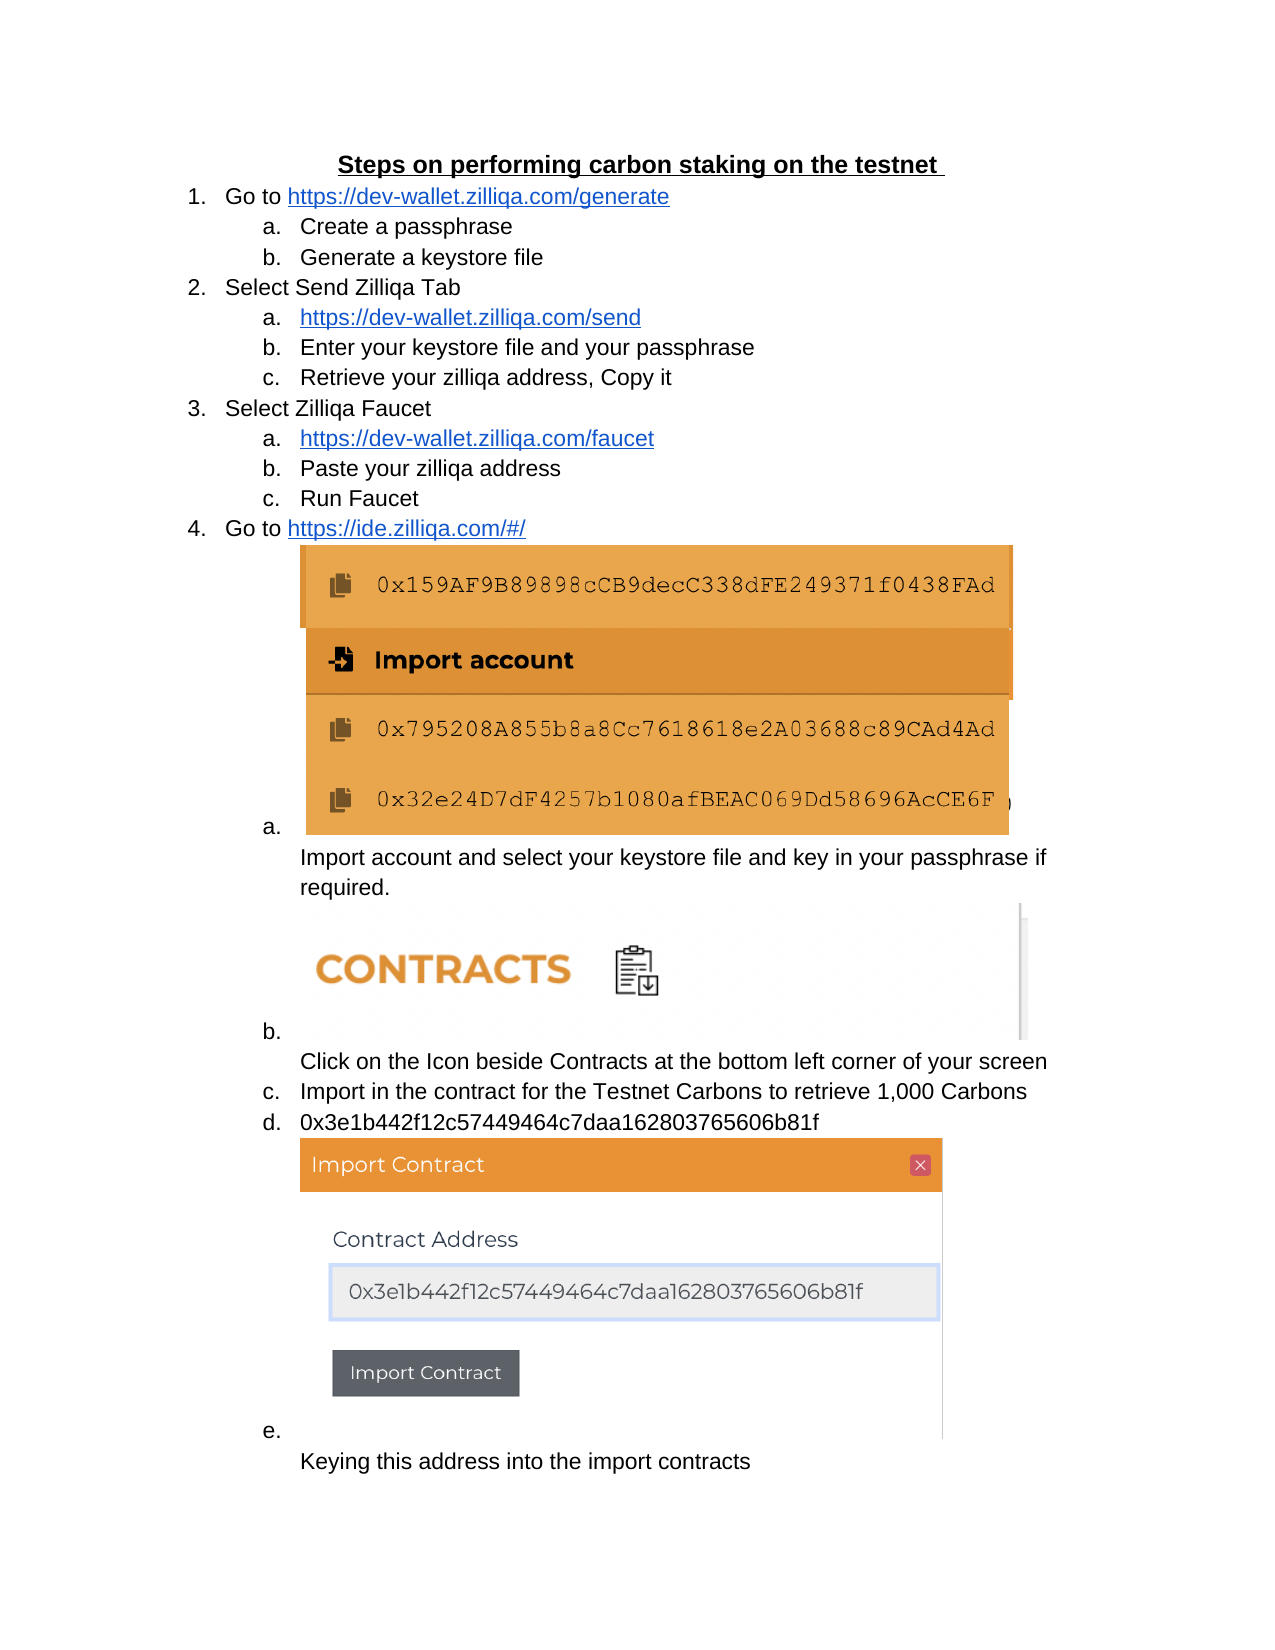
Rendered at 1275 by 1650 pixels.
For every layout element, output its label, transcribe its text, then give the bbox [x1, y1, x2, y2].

list Run Faucet [262, 485, 1125, 511]
picture [300, 545, 1014, 835]
list Generate a keystore file [262, 243, 1125, 270]
text Click on the Icon beside Contracts at the bottom left corner of your screen [300, 1048, 1125, 1074]
list Create a passphrase [262, 213, 1125, 239]
list Go to https://ide.zilliqa.com/#/ [187, 515, 1125, 542]
list Enter your keystore file and your passphrase [262, 334, 1125, 360]
list https://dev-wallet.zilliqa.com/send [262, 304, 1125, 330]
list Go to https://dev-wallet.zilliqa.com/generate [187, 183, 1125, 209]
list Paste your zilliqa address [262, 455, 1125, 481]
picture [300, 1138, 947, 1439]
list Select Send Zilliqa Tab [187, 274, 1125, 300]
list Select Zilliqa Faucet [187, 394, 1125, 421]
list 0x3e1b442f12c57449464c7daa162803765606b81f [262, 1108, 1125, 1135]
picture [300, 903, 1029, 1040]
text Steps on performing carbon staking on the testnet [150, 150, 1125, 179]
text Import account and select your keystore file and key in your passphrase if required. [300, 843, 1125, 900]
list Import in the contract for the Testnet Carbons to retrieve 1,000 Carbons [262, 1078, 1125, 1104]
list Retrieve your zilliqa address, Copy it [262, 364, 1125, 391]
list https://dev-wallet.zilliqa.com/faucet [262, 425, 1125, 451]
